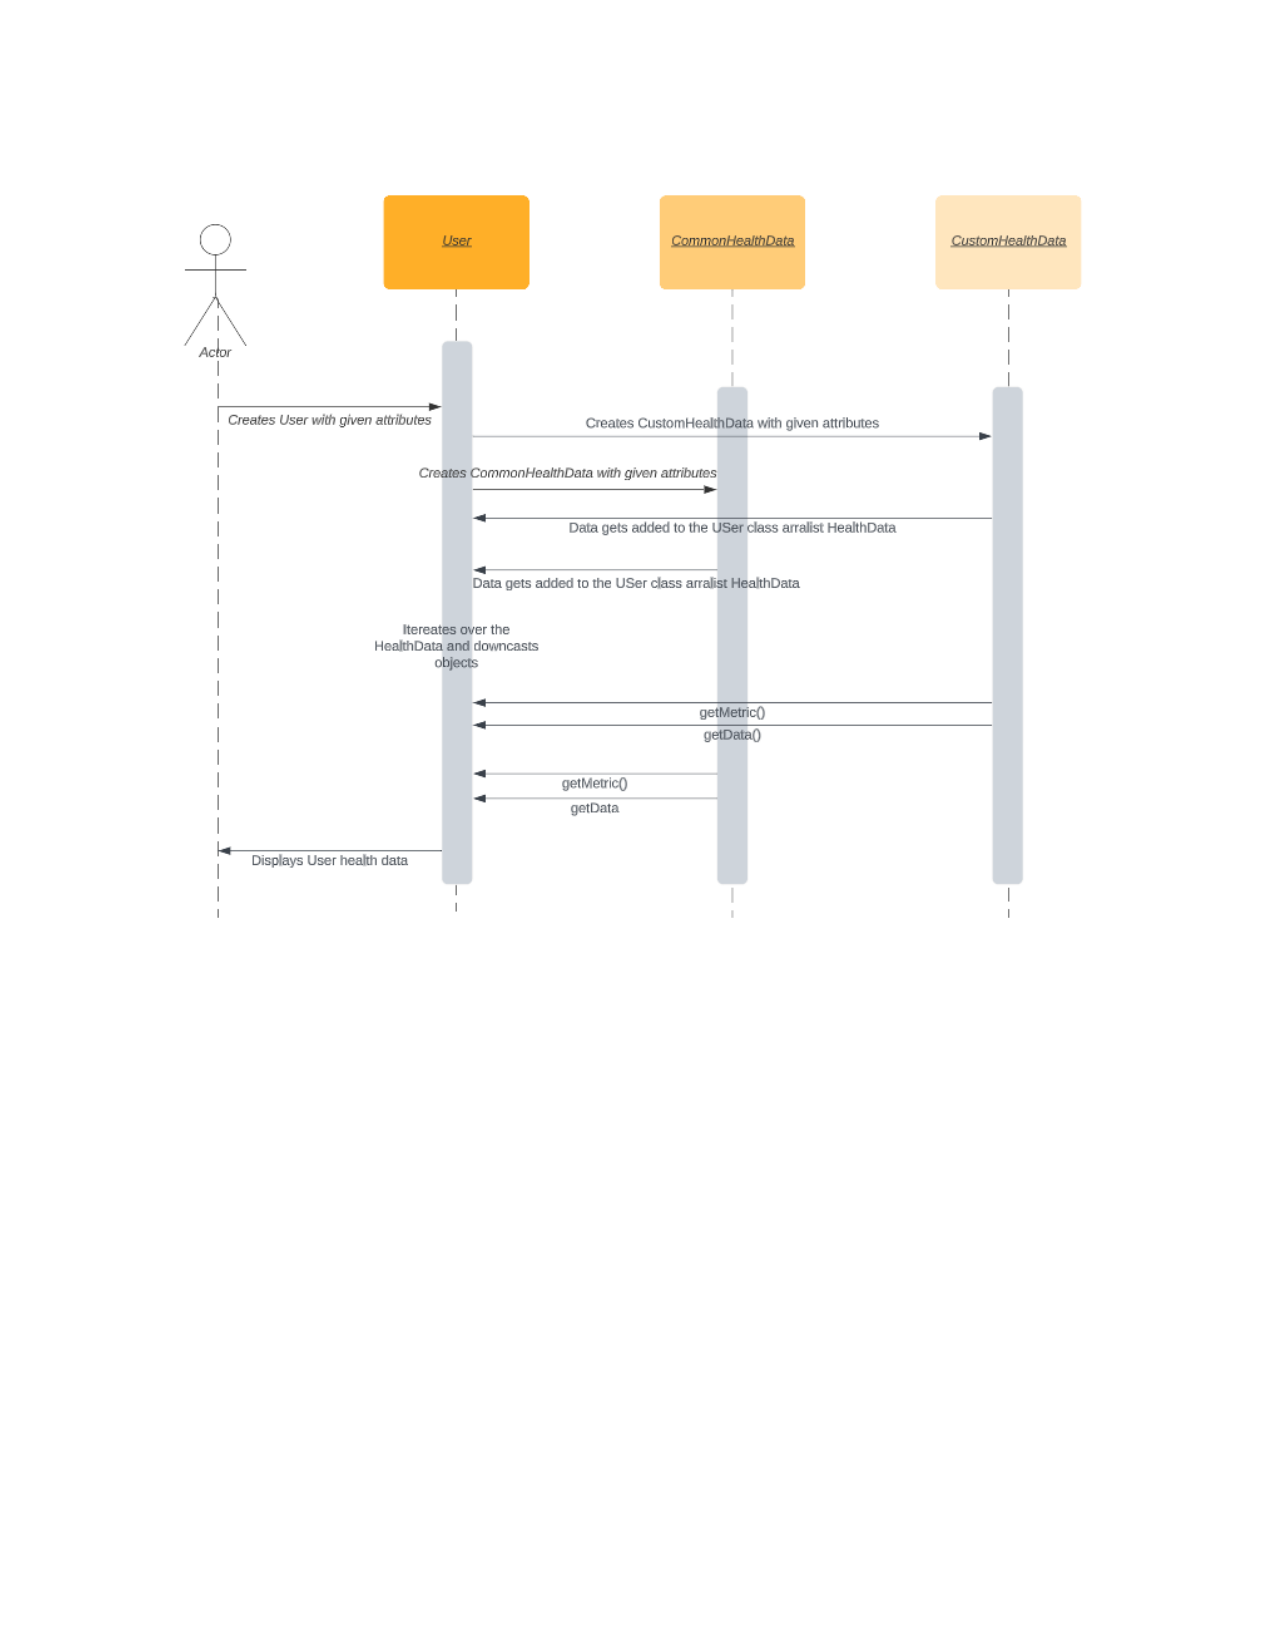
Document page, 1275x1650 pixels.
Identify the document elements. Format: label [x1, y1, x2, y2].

picture [150, 150, 1125, 933]
